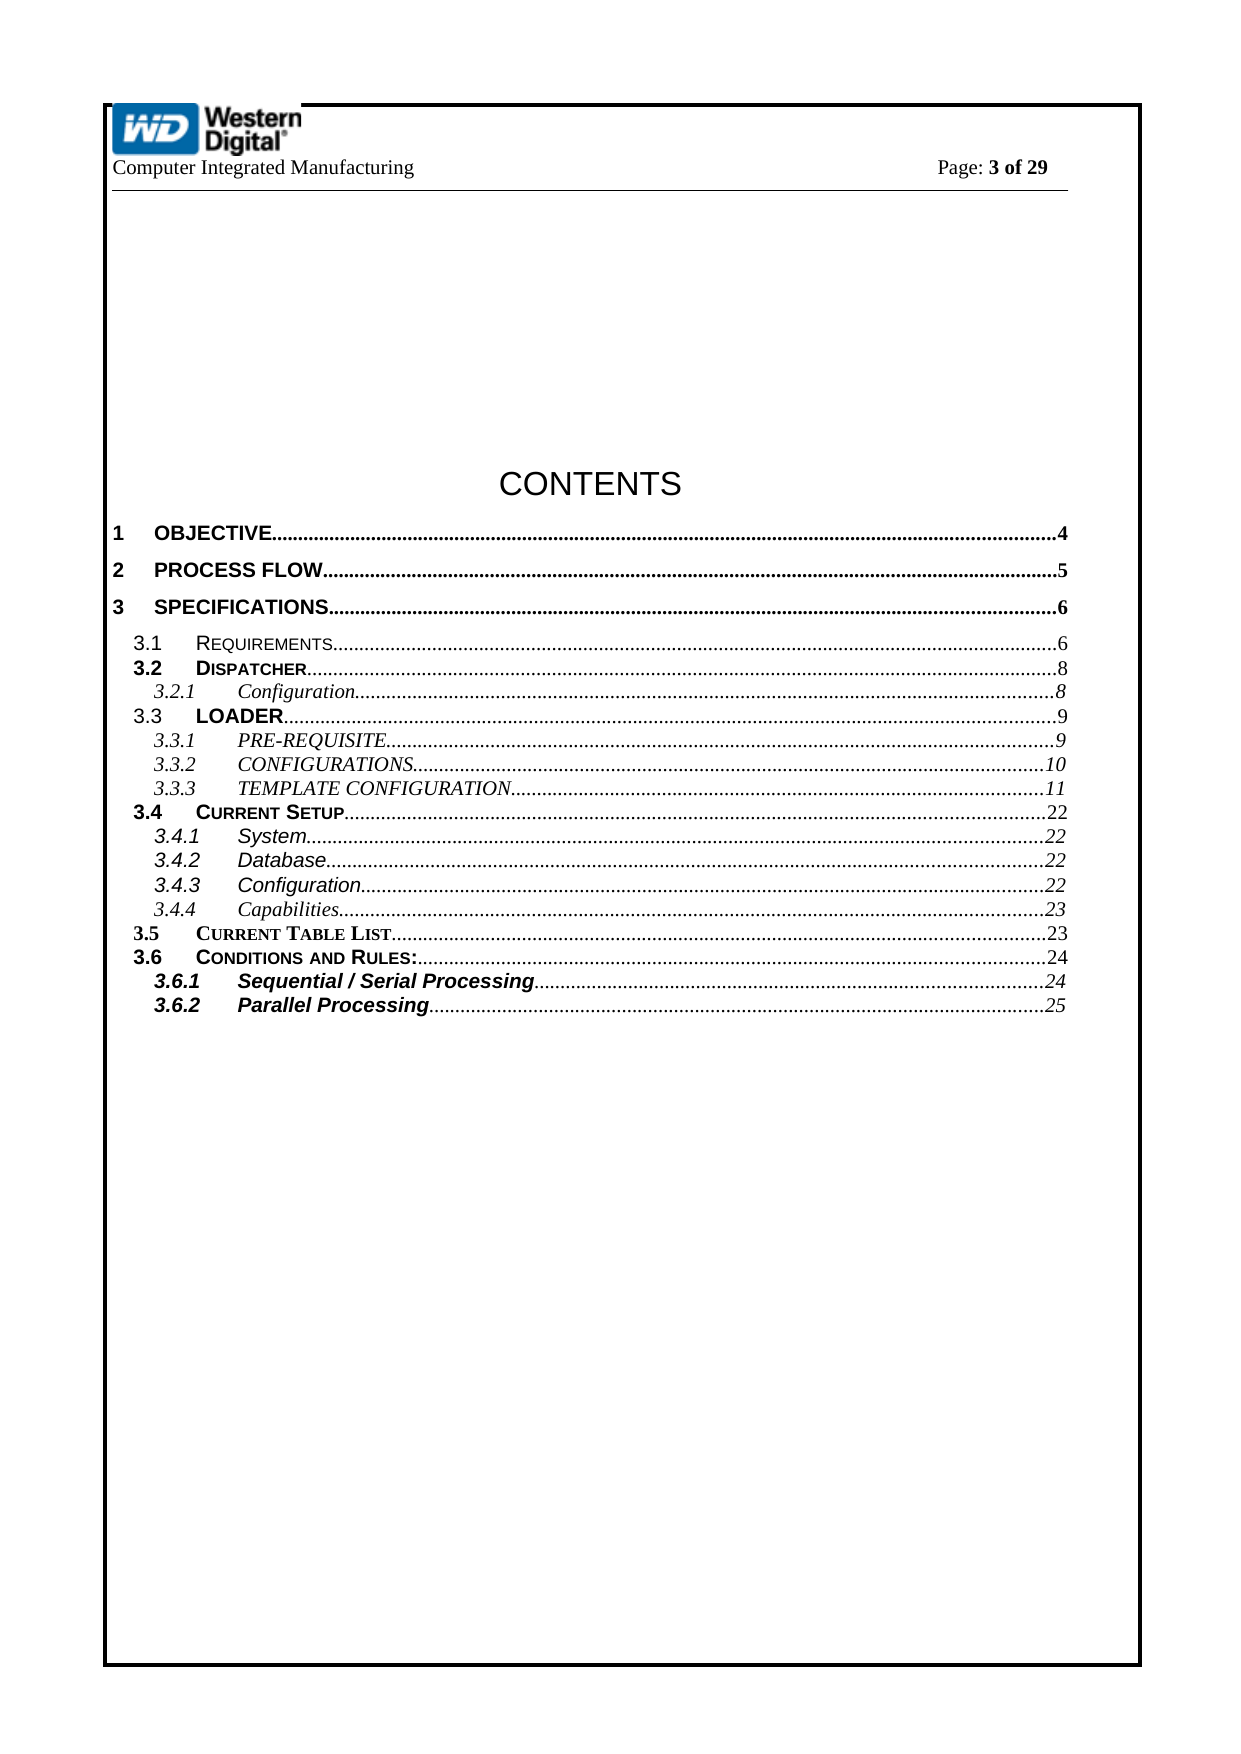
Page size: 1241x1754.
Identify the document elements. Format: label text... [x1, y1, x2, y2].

text 3.4.3 Configuration 22 [154, 872, 1068, 897]
text CONTENTS [112, 464, 1068, 503]
text 3.4.4 Capabilities 23 [154, 897, 1068, 921]
text 3.2.1 Configuration 8 [154, 679, 1068, 703]
text 1 OBJECTIVE 4 [112, 521, 1068, 545]
text 3.1 Requirements 6 [133, 631, 1068, 655]
text 3.3 LOADER 9 [133, 703, 1068, 728]
text 3 Specifications 6 [112, 594, 1068, 619]
text 3.6 Conditions and Rules: 24 [133, 945, 1068, 969]
text 3.4 Current Setup 22 [133, 800, 1068, 824]
text 2 Process Flow 5 [112, 558, 1068, 582]
text 3.6.1 Sequential / Serial Processing 24 [154, 969, 1068, 993]
text 3.2 Dispatcher 8 [133, 655, 1068, 679]
text 3.4.1 System 22 [154, 824, 1068, 848]
text 3.4.2 Database 22 [154, 848, 1068, 872]
text 3.6.2 Parallel Processing 25 [154, 993, 1068, 1017]
text 3.3.3 TEMPLATE CONFIGURATION 11 [154, 776, 1068, 800]
text 3.3.1 PRE-REQUISITE 9 [154, 728, 1068, 752]
picture [112, 103, 302, 156]
text 3.5 Current Table List 23 [133, 921, 1068, 945]
text 3.3.2 CONFIGURATIONS 10 [154, 752, 1068, 776]
